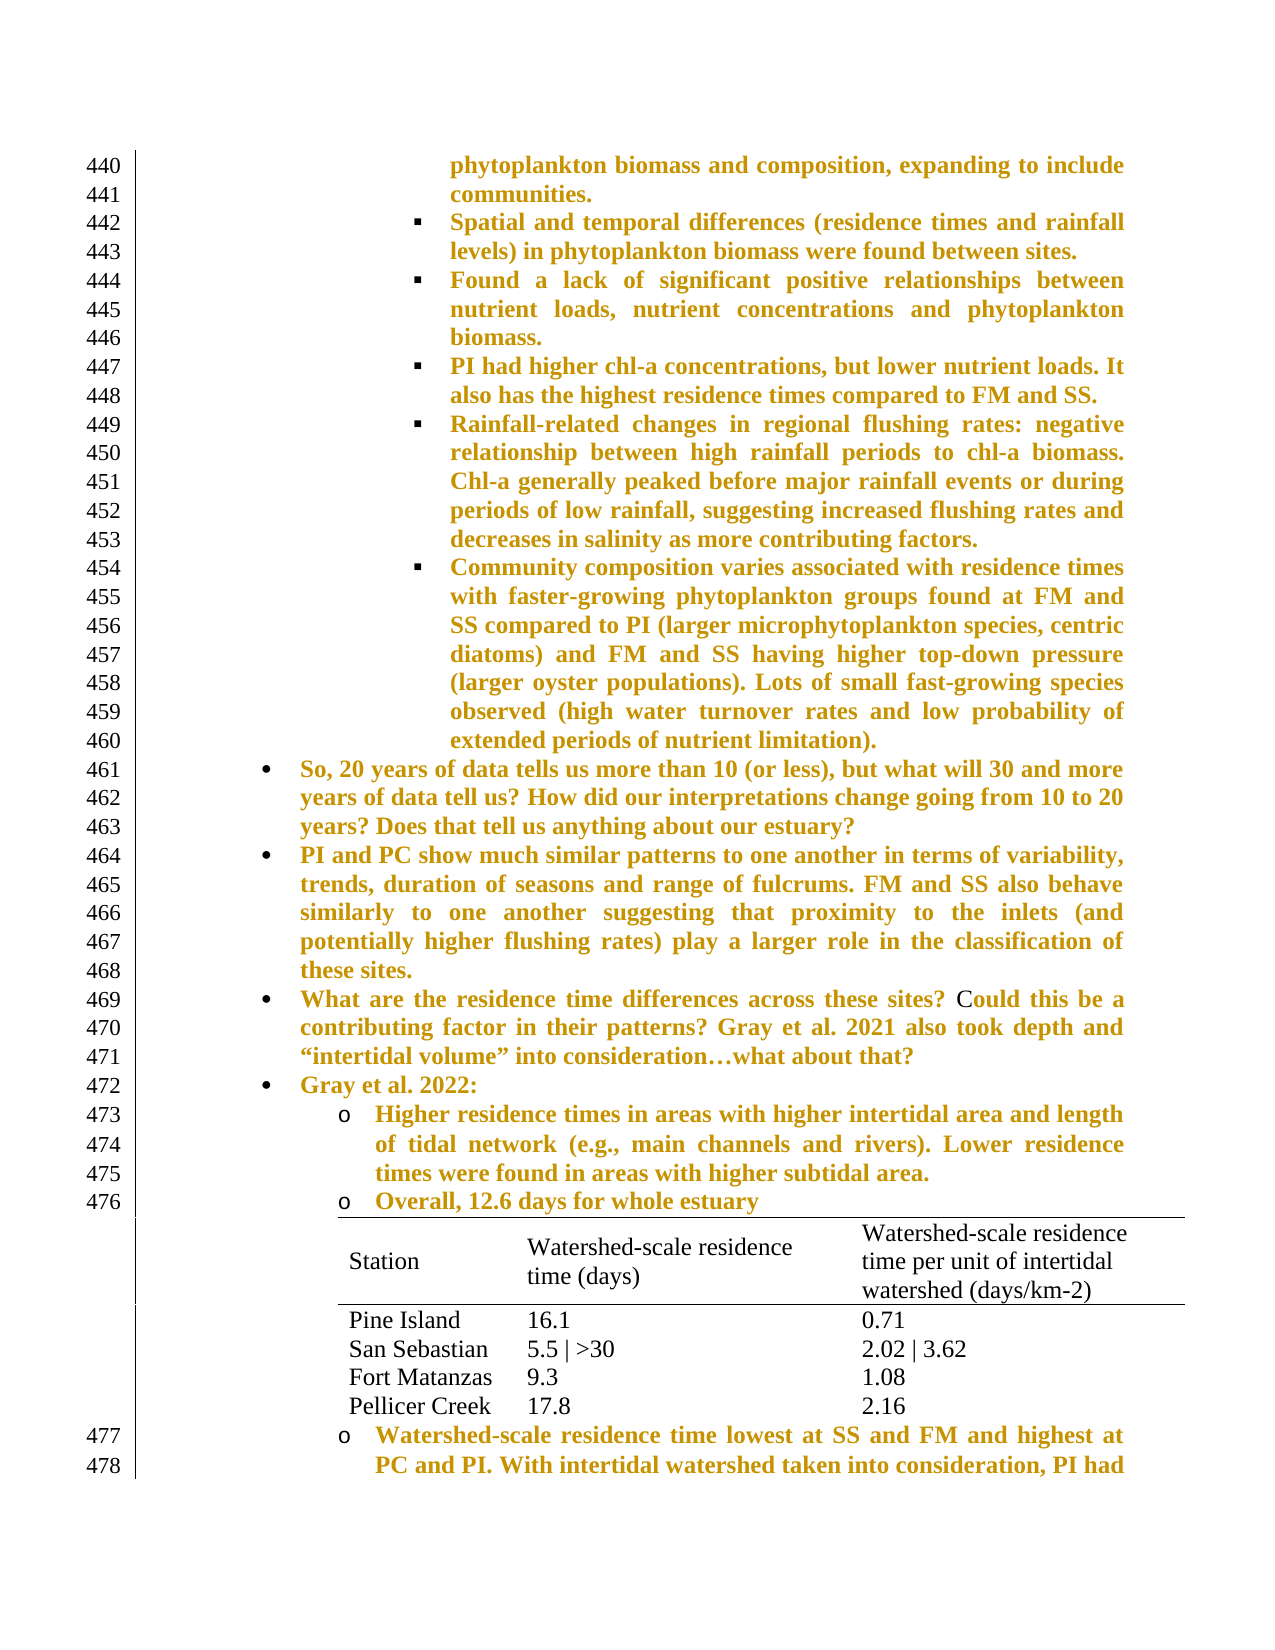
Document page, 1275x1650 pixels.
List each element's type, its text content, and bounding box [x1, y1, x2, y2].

list So, 20 years of data tells us more than 10 (or less), but what will 30 and more years of data tell us? How did our interpretations change going from 10 to 20 years? Does that tell us anything about our estuary? [262, 754, 1125, 840]
list Rainfall-related changes in regional flushing rates: negative relationship between high rainfall periods to chl-a biomass. Chl-a generally peaked before major rainfall events or during periods of low rainfall, suggesting increased flushing rates and decreases in salinity as more contributing factors. [412, 409, 1125, 552]
table_cell San Sebastian [338, 1334, 516, 1362]
table_cell 5.5 | >30 [516, 1334, 850, 1362]
table_cell Fort Matanzas [338, 1363, 516, 1391]
table_cell 2.16 [850, 1391, 1185, 1420]
table_header Watershed-scale residence time per unit of intertidal watershed (days/km-2) [850, 1218, 1185, 1304]
table_cell 1.08 [850, 1363, 1185, 1391]
table_cell 9.3 [516, 1363, 850, 1391]
list Gray et al. 2022: [262, 1070, 1125, 1099]
table_cell Pellicer Creek [338, 1391, 516, 1420]
list Overall, 12.6 days for whole estuary [337, 1186, 1125, 1217]
list Higher residence times in areas with higher intertidal area and length of tidal network (e.g., main channels and rivers). Lower residence times were found in areas with higher subtidal area. [337, 1099, 1125, 1186]
table_header Station [338, 1218, 516, 1304]
list PI and PC show much similar patterns to one another in terms of variability, trends, duration of seasons and range of fulcrums. FM and SS also behave similarly to one another suggesting that proximity to the inlets (and potentially higher flushing rates) play a larger role in the classification of these sites. [262, 840, 1125, 984]
list PI had higher chl-a concentrations, but lower nutrient loads. It also has the highest residence times compared to FM and SS. [412, 351, 1125, 409]
list Spatial and temporal differences (residence times and rainfall levels) in phytoplankton biomass were found between sites. [412, 207, 1125, 265]
table_cell 0.71 [850, 1305, 1185, 1334]
list What are the residence time differences across these sites? Could this be a contributing factor in their patterns? Gray et al. 2021 also took depth and “intertidal volume” into consideration…what about that? [262, 984, 1125, 1070]
table_cell 16.1 [516, 1305, 850, 1334]
list Community composition varies associated with residence times with faster-growing phytoplankton groups found at FM and SS compared to PI (larger microphytoplankton species, centric diatoms) and FM and SS having higher top-down pressure (larger oyster populations). Lots of small fast-growing species observed (high water turnover rates and low probability of extended periods of nutrient limitation). [412, 552, 1125, 754]
table_header Watershed-scale residence time (days) [516, 1218, 850, 1304]
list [337, 1420, 1125, 1479]
table_cell Pine Island [338, 1305, 516, 1334]
list Found a lack of significant positive relationships between nutrient loads, nutrient concentrations and phytoplankton biomass. [412, 265, 1125, 351]
table_cell 17.8 [516, 1391, 850, 1420]
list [412, 150, 1125, 207]
table_cell 2.02 | 3.62 [850, 1334, 1185, 1362]
